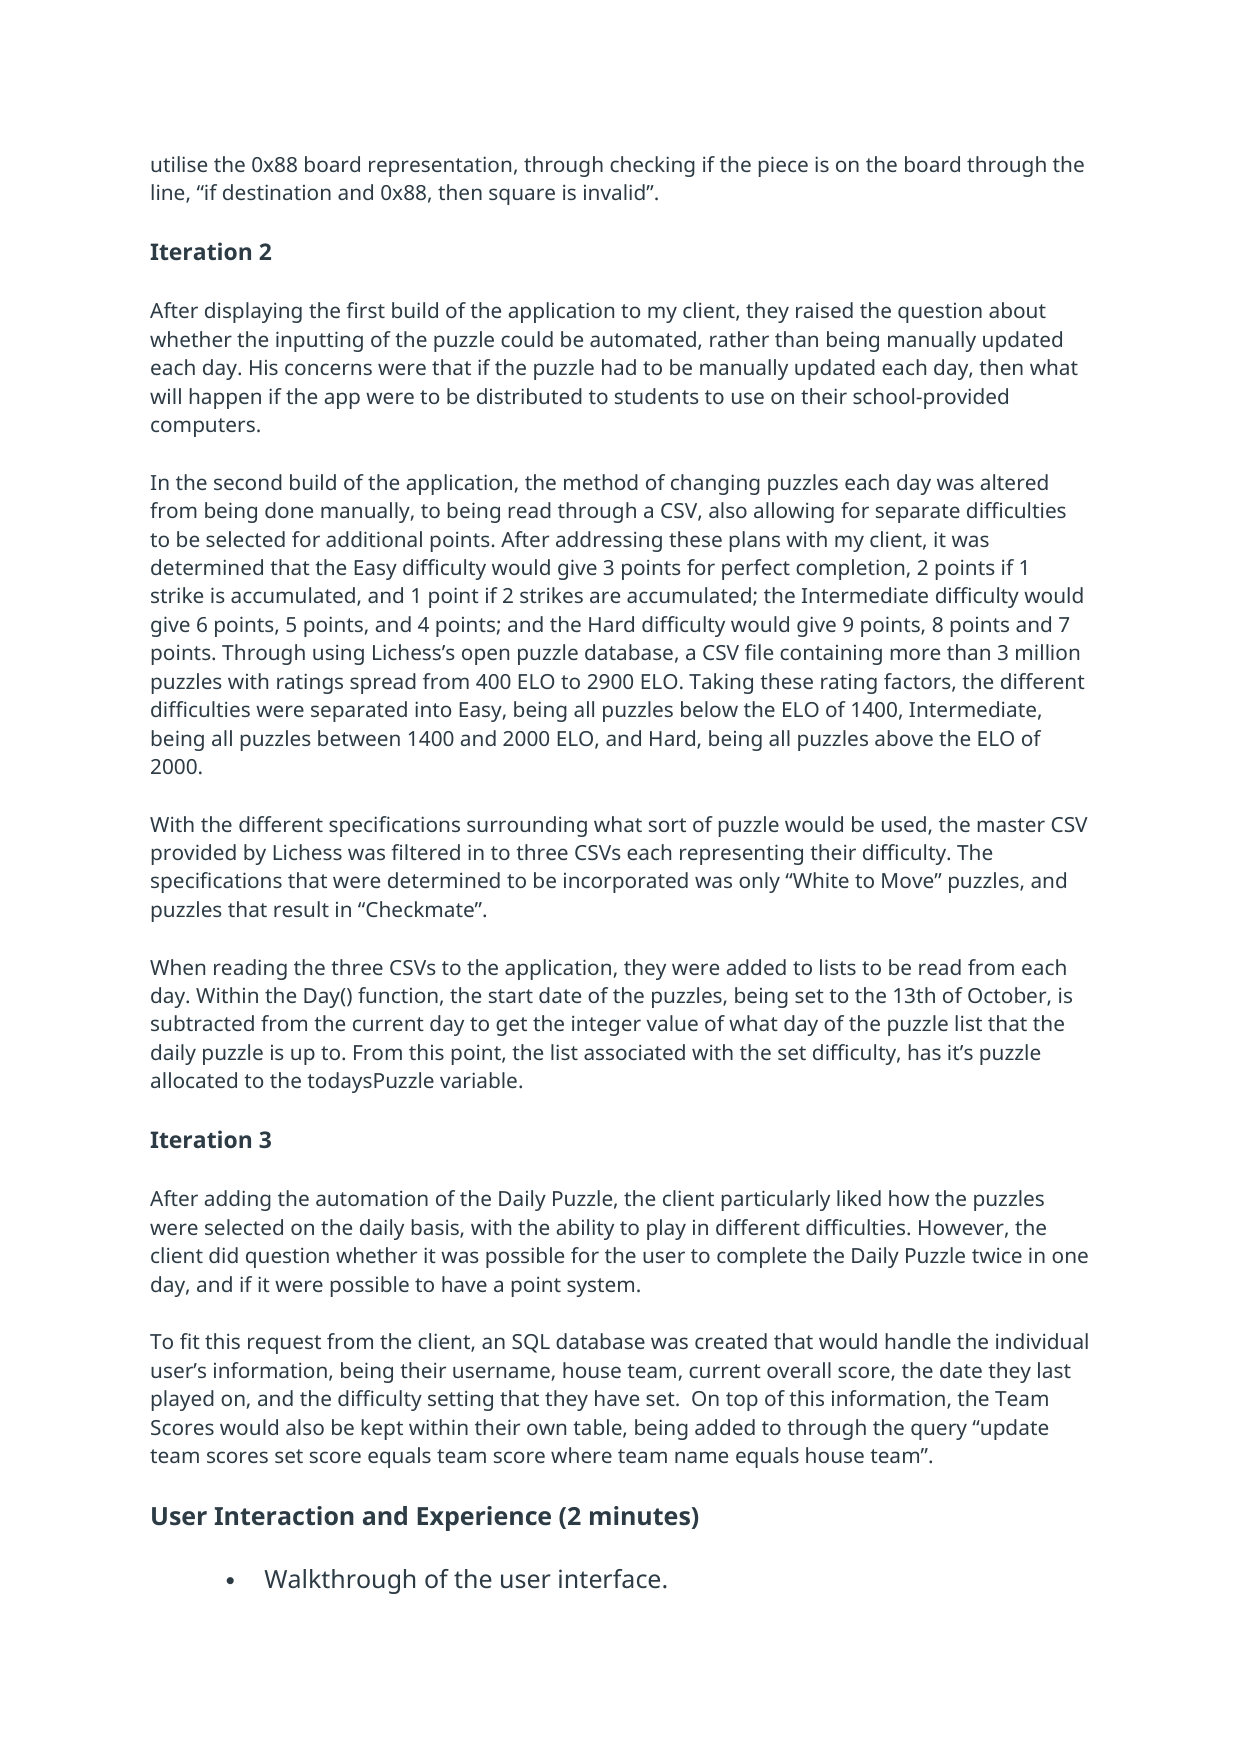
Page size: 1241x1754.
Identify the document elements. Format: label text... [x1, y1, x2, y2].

text In the second build of the application, the method of changing puzzles each day was altered from being done manually, to being read through a CSV, also allowing for separate difficulties to be selected for additional points. After addressing these plans with my client, it was determined that the Easy difficulty would give 3 points for perfect completion, 2 points if 1 strike is accumulated, and 1 point if 2 strikes are accumulated; the Intermediate difficulty would give 6 points, 5 points, and 4 points; and the Hard difficulty would give 9 points, 8 points and 7 points. Through using Lichess’s open puzzle database, a CSV file containing more than 3 million puzzles with ratings spread from 400 ELO to 2900 ELO. Taking these rating factors, the different difficulties were separated into Easy, being all puzzles below the ELO of 1400, Intermediate, being all puzzles between 1400 and 2000 ELO, and Hard, being all puzzles above the ELO of 2000. [150, 468, 1090, 781]
text After displaying the first build of the application to my client, they raised the question about whether the inputting of the puzzle could be automated, rather than being manually updated each day. His concerns were that if the puzzle had to be manually updated each day, then what will happen if the app were to be distributed to students to use on their school-provided computers. [150, 296, 1090, 439]
text After adding the automation of the Daily Puzzle, the client particularly liked how the puzzles were selected on the daily basis, with the ability to play in different difficulties. However, the client did question whether it was possible for the user to complete the Daily Puzzle twice in one day, and if it were possible to have a point system. [150, 1184, 1090, 1298]
text User Interaction and Experience (2 minutes) [150, 1499, 1090, 1533]
text Iteration 3 [150, 1124, 1090, 1155]
text To fit this request from the client, an SQL database was created that would handle the individual user’s information, being their username, house team, current overall score, the date they last played on, and the difficulty setting that they have set. On top of this information, the Team Scores would also be kept within their own table, being added to through the query “update team scores set score equals team score where team name equals house team”. [150, 1327, 1090, 1469]
text With the different specifications surrounding what sort of puzzle would be used, the master CSV provided by Lichess was filtered in to three CSVs each representing their difficulty. The specifications that were determined to be incorporated was only “White to Move” puzzles, and puzzles that result in “Checkmate”. [150, 810, 1090, 923]
text Iteration 2 [150, 236, 1090, 267]
list Walkthrough of the user interface. [227, 1562, 1090, 1596]
text When reading the three CSVs to the application, they were added to lists to be read from each day. Within the Day() function, the start date of the puzzles, being set to the 13th of October, is subtracted from the current day to get the integer value of what day of the puzzle list that the daily puzzle is up to. From this point, the list associated with the set difficulty, has it’s puzzle allocated to the todaysPuzzle variable. [150, 953, 1090, 1095]
